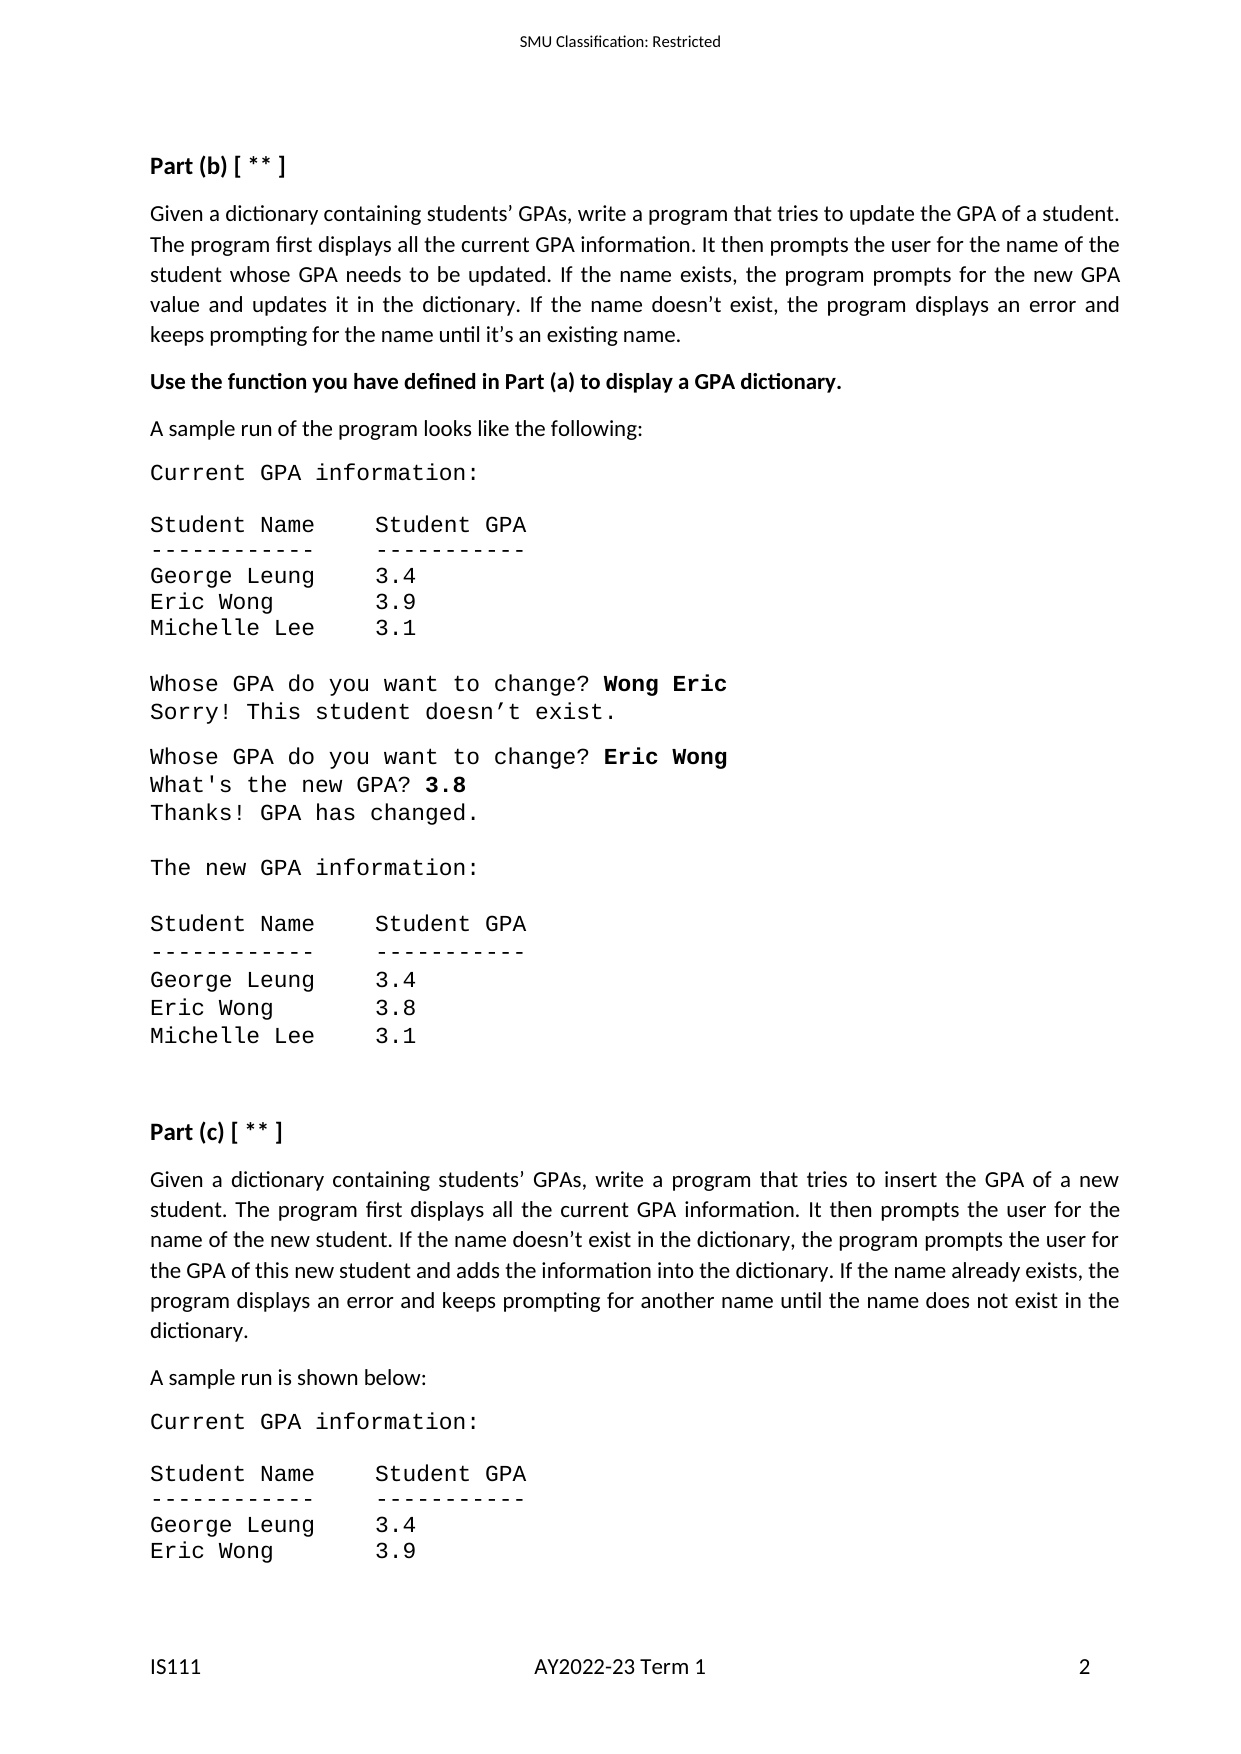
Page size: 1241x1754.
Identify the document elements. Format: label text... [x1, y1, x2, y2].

text ------------ ----------- [150, 539, 1122, 565]
text Current GPA information: [150, 1410, 1122, 1436]
text A sample run is shown below: [150, 1363, 1122, 1391]
text Eric Wong 3.9 [150, 591, 1122, 617]
text Part (b) [ ** ] [150, 150, 1122, 181]
text Current GPA information: [150, 461, 1122, 487]
text Student Name Student GPA [150, 513, 1122, 539]
text George Leung 3.4 [150, 565, 1122, 591]
text A sample run of the program looks like the following: [150, 414, 1122, 442]
text Part (c) [ ** ] [150, 1116, 1122, 1146]
text Whose GPA do you want to change? Eric Wong What's the new GPA? 3.8 Thanks! GPA has changed. The new GPA information: Student Name Student GPA ------------ ----------- George Leung 3.4 Eric Wong 3.8 Michelle Lee 3.1 [150, 745, 1122, 1050]
text Given a dictionary containing students’ GPAs, write a program that tries to update the GPA of a student. The program first displays all the current GPA information. It then prompts the user for the name of the student whose GPA needs to be updated. If the name exists, the program prompts for the new GPA value and updates it in the dictionary. If the name doesn’t exist, the program displays an error and keeps prompting for the name until it’s an existing name. [150, 199, 1122, 348]
text Eric Wong 3.9 [150, 1540, 1122, 1566]
text Given a dictionary containing students’ GPAs, write a program that tries to insert the GPA of a new student. The program first displays all the current GPA information. It then prompts the user for the name of the new student. If the name doesn’t exist in the dictionary, the program prompts the user for the GPA of this new student and adds the information into the dictionary. If the name already exists, the program displays an error and keeps prompting for another name until the name does not exist in the dictionary. [150, 1165, 1122, 1344]
text Student Name Student GPA [150, 1462, 1122, 1488]
text George Leung 3.4 [150, 1514, 1122, 1540]
text Michelle Lee 3.1 Whose GPA do you want to change? Wong Eric Sorry! This student doesn’t exist. [150, 617, 1122, 726]
text ------------ ----------- [150, 1488, 1122, 1514]
text Use the function you have defined in Part (a) to display a GPA dictionary. [150, 367, 1122, 395]
